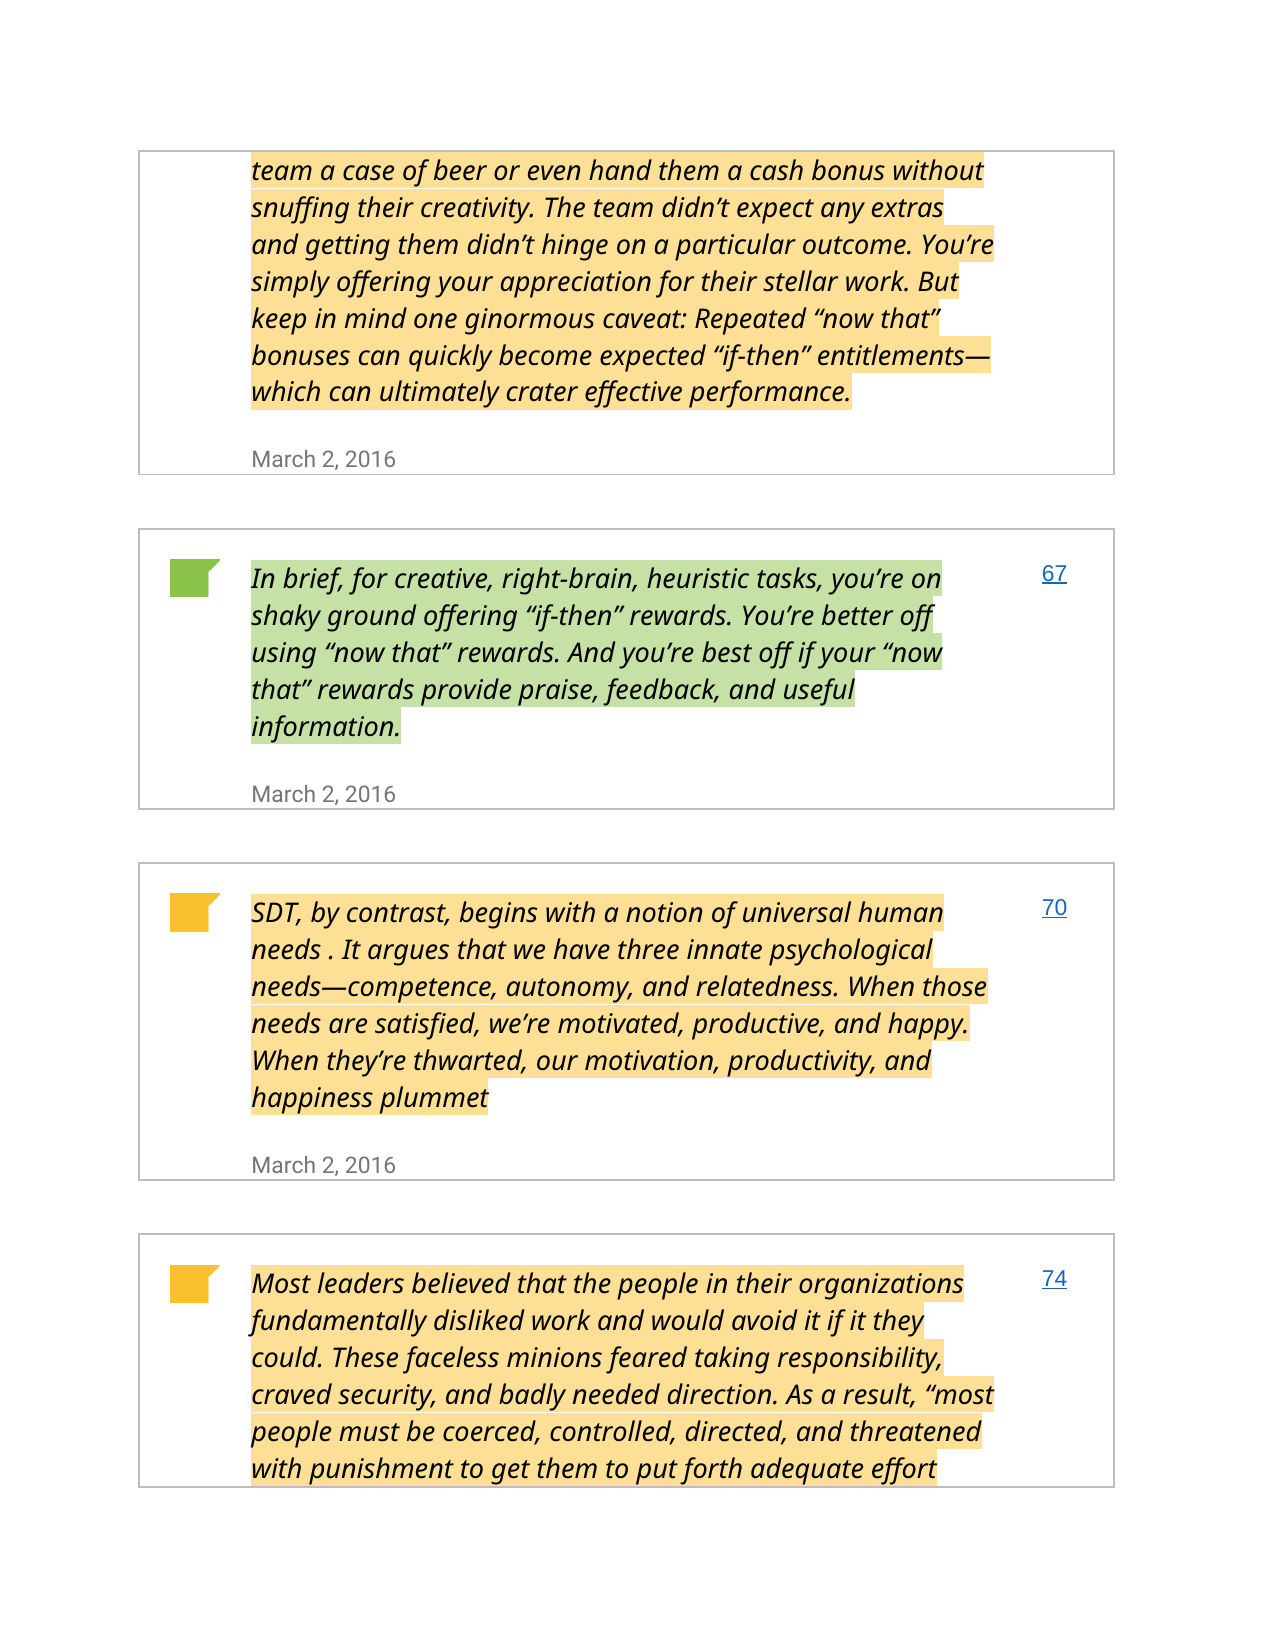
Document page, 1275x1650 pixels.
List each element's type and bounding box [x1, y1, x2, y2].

table_header [140, 1235, 1113, 1486]
picture [170, 893, 220, 932]
picture [170, 1265, 220, 1303]
table_header [140, 530, 1113, 808]
picture [170, 559, 220, 597]
table_header [140, 864, 1113, 1179]
table_header [140, 152, 1113, 473]
